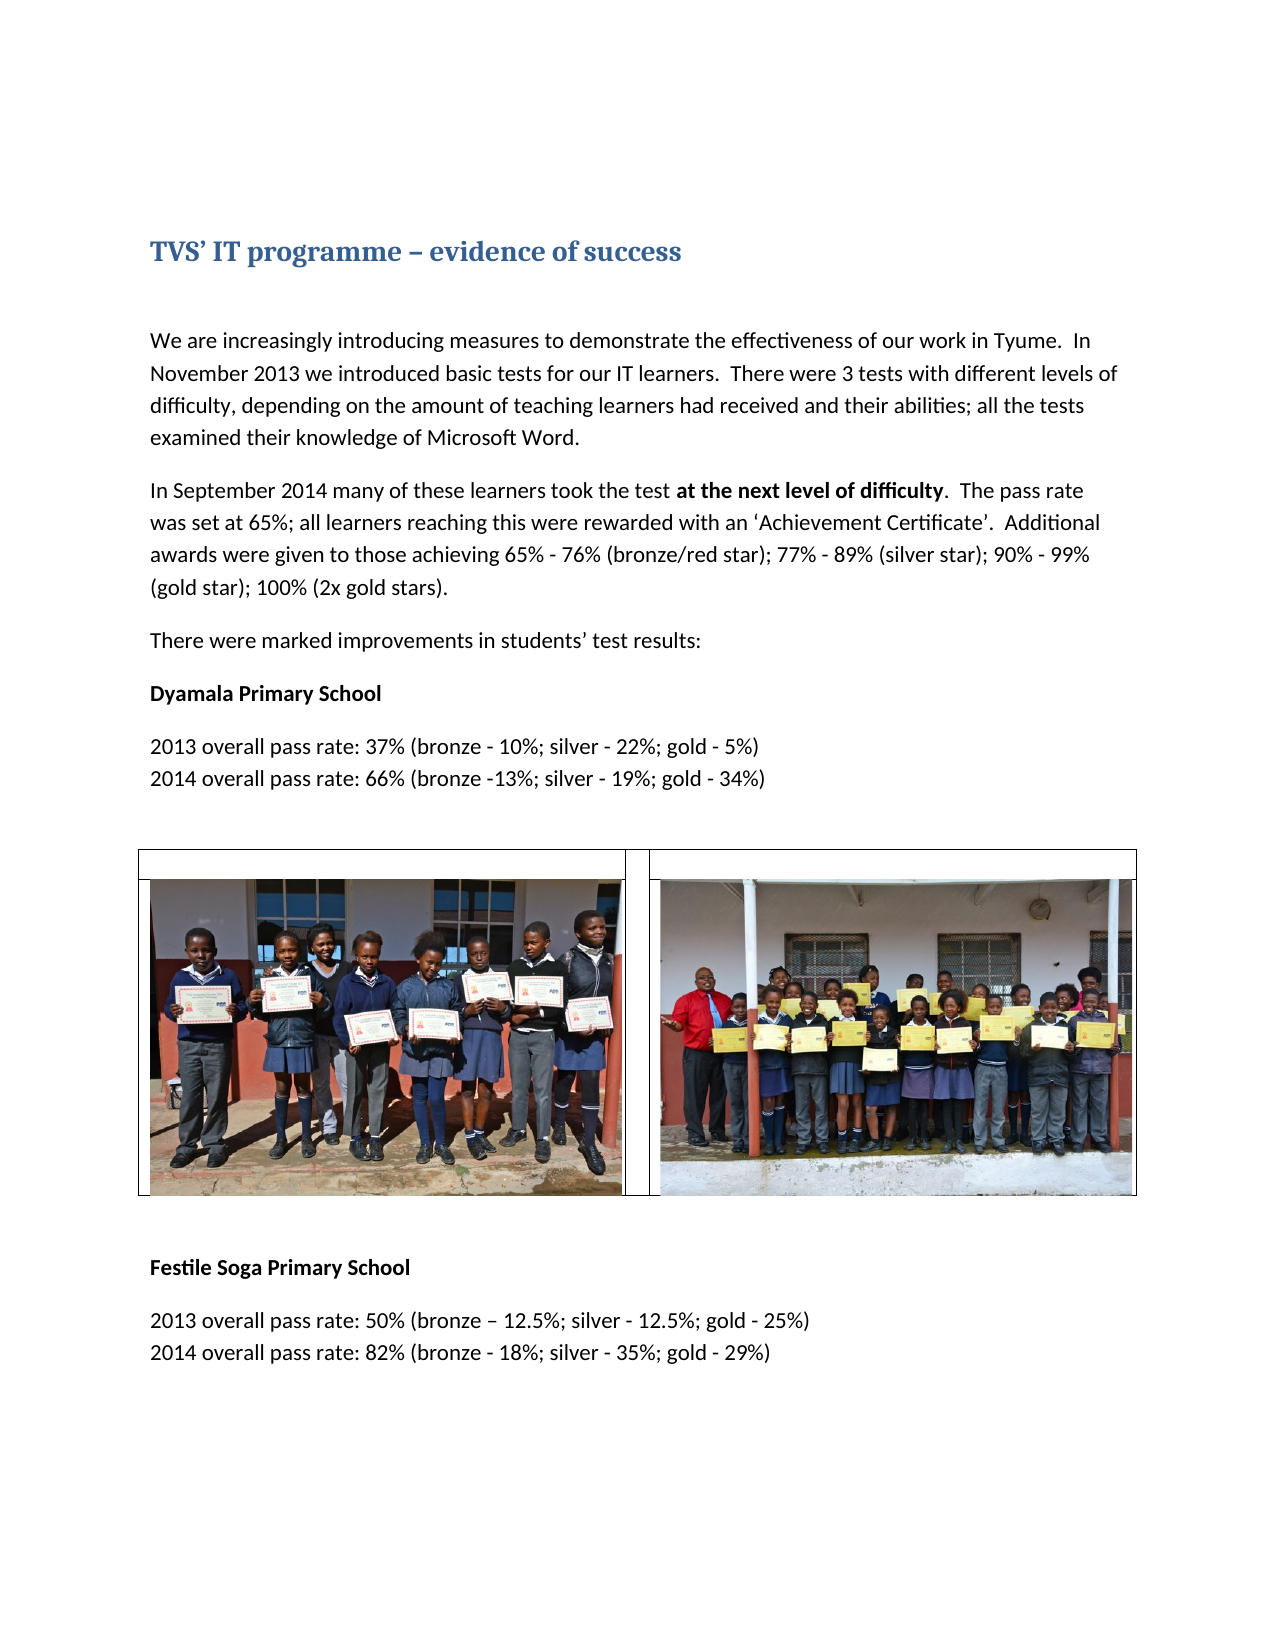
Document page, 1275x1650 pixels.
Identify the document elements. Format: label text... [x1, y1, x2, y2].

text 2013 overall pass rate: 37% (bronze - 10%; silver - 22%; gold - 5%) [150, 732, 1125, 760]
table_header [626, 850, 649, 1195]
text In September 2014 many of these learners took the test at the next level of difficulty. The pass rate was set at 65%; all learners reaching this were rewarded with an ‘Achievement Certificate’. Additional awards were given to those achieving 65% - 76% (bronze/red star); 77% - 89% (silver star); 90% - 99% (gold star); 100% (2x gold stars). [150, 476, 1125, 601]
text Dyamala Primary School [150, 679, 1125, 707]
picture [150, 879, 622, 1196]
picture [660, 879, 1133, 1196]
text 2013 overall pass rate: 50% (bronze – 12.5%; silver - 12.5%; gold - 25%) [150, 1306, 1125, 1334]
text 2014 overall pass rate: 82% (bronze - 18%; silver - 35%; gold - 29%) [150, 1338, 1125, 1366]
table_cell [139, 880, 150, 1195]
text We are increasingly introducing measures to demonstrate the effectiveness of our work in Tyume. In November 2013 we introduced basic tests for our IT learners. There were 3 tests with different levels of difficulty, depending on the amount of teaching learners had received and their abilities; all the tests examined their knowledge of Microsoft Word. [150, 327, 1125, 451]
table_header [139, 850, 625, 879]
table_cell [650, 880, 660, 1195]
subtitle TVS’ IT programme – evidence of success [150, 235, 1125, 268]
text 2014 overall pass rate: 66% (bronze -13%; silver - 19%; gold - 34%) [150, 764, 1125, 792]
text Festile Soga Primary School [150, 1253, 1125, 1281]
table_header [650, 850, 1136, 879]
text There were marked improvements in students’ test results: [150, 626, 1125, 654]
